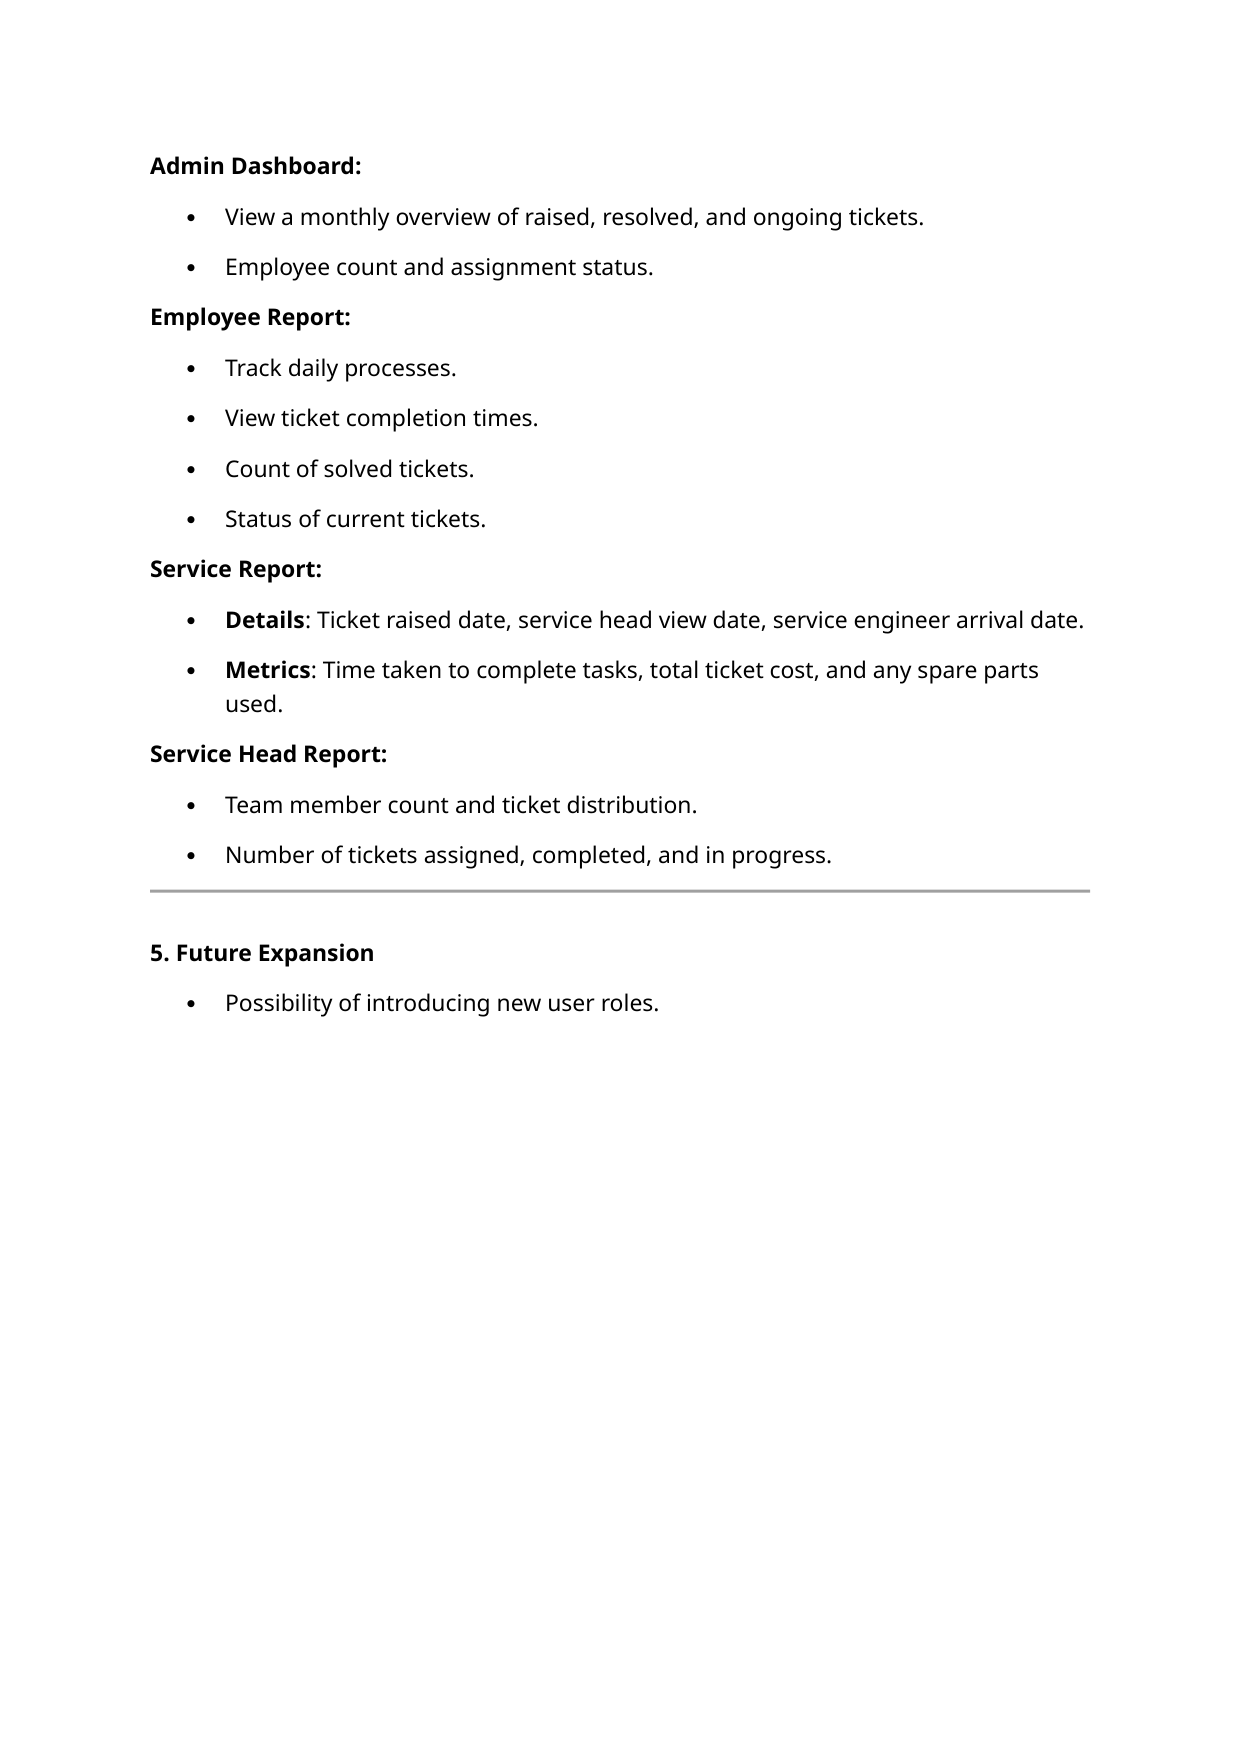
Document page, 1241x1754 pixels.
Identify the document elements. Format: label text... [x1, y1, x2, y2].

list Employee count and assignment status. [187, 251, 1090, 282]
list Track daily processes. [187, 352, 1090, 383]
list Count of solved tickets. [187, 452, 1090, 484]
list View ticket completion times. [187, 402, 1090, 433]
text Service Head Report: [150, 738, 1090, 769]
list Status of current tickets. [187, 503, 1090, 534]
list Details: Ticket raised date, service head view date, service engineer arrival date. [187, 604, 1090, 635]
list Metrics: Time taken to complete tasks, total ticket cost, and any spare parts used. [187, 654, 1090, 719]
text 5. Future Expansion [150, 936, 1090, 968]
list Team member count and ticket distribution. [187, 789, 1090, 820]
text Admin Dashboard: [150, 150, 1090, 181]
list Number of tickets assigned, completed, and in progress. [187, 839, 1090, 870]
list View a monthly overview of raised, resolved, and ongoing tickets. [187, 200, 1090, 232]
text Employee Report: [150, 301, 1090, 332]
text Service Report: [150, 553, 1090, 584]
list Possibility of introducing new user roles. [187, 987, 1090, 1018]
